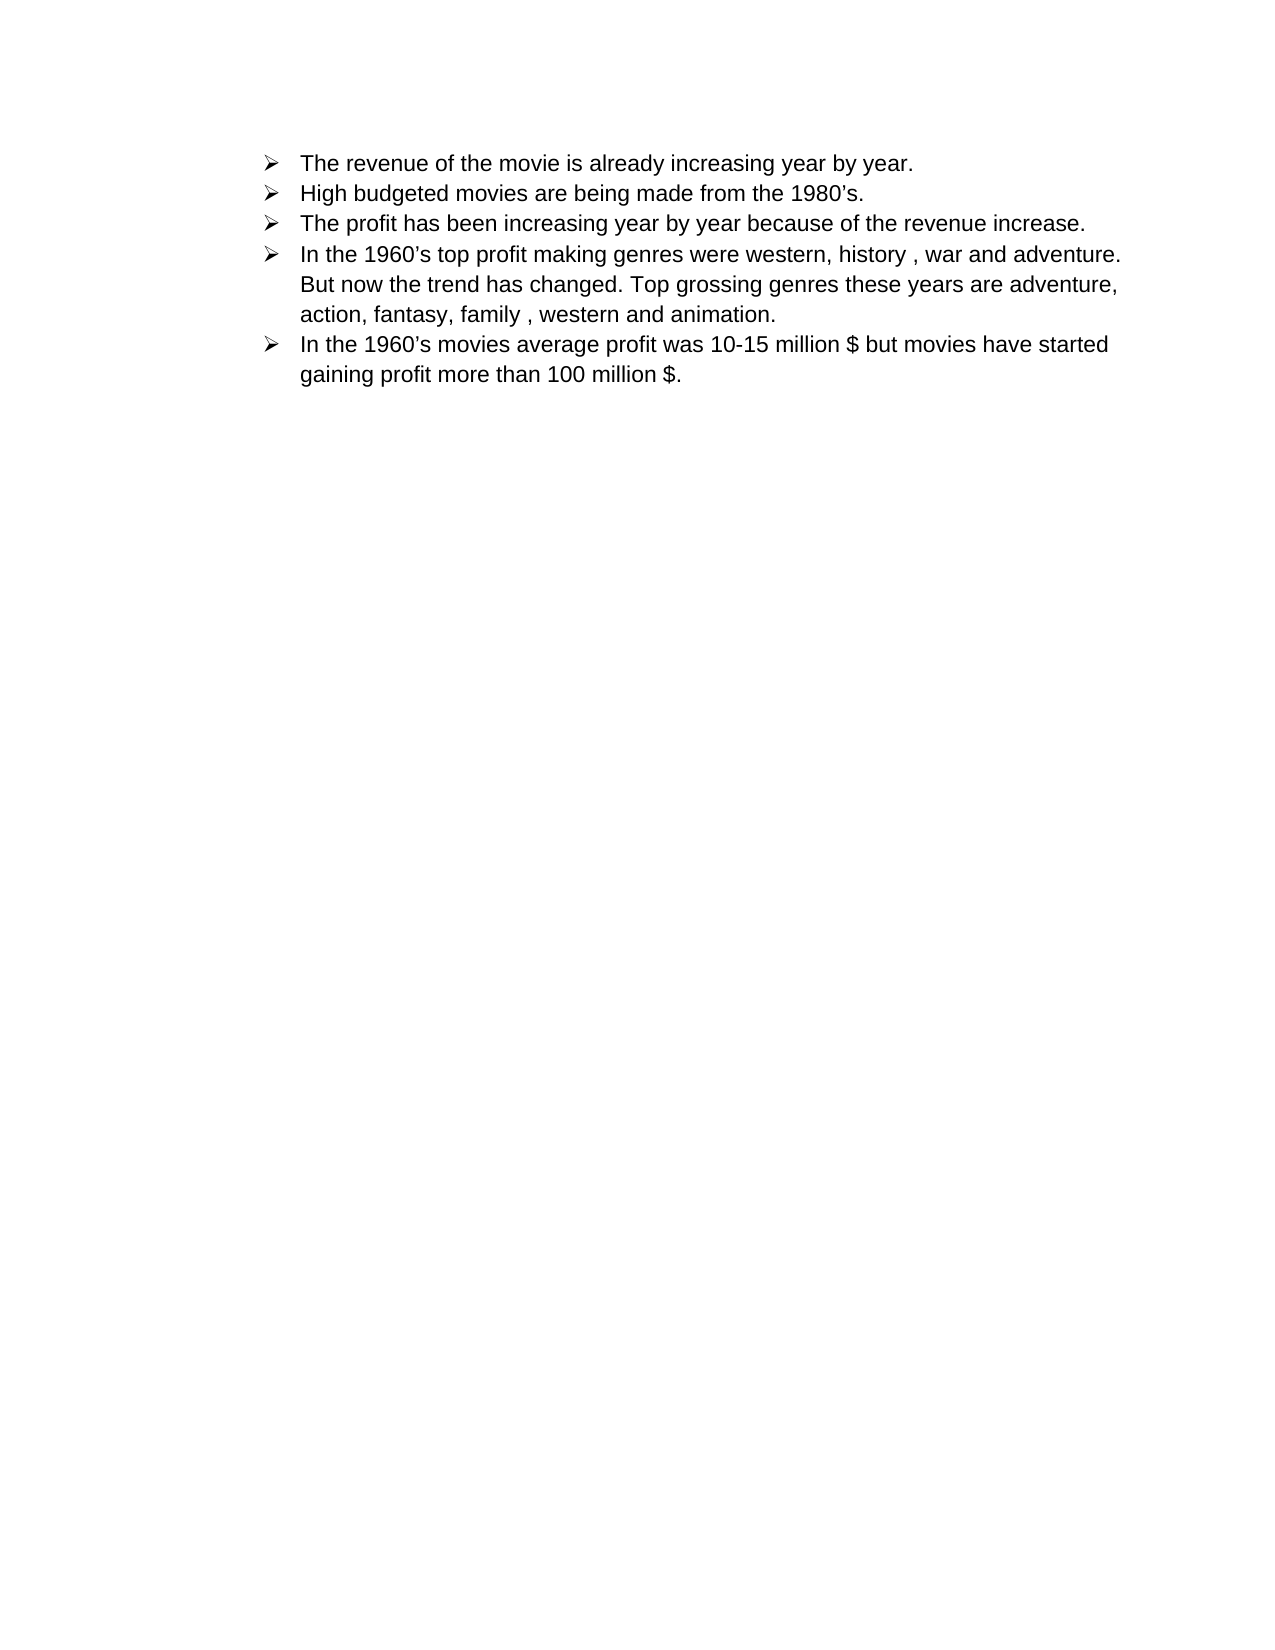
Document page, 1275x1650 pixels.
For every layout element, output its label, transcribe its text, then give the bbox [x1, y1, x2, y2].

list The profit has been increasing year by year because of the revenue increase. [262, 210, 1125, 237]
list High budgeted movies are being made from the 1980’s. [262, 180, 1125, 207]
list In the 1960’s top profit making genres were western, history , war and adventure. But now the trend has changed. Top grossing genres these years are adventure, action, fantasy, family , western and animation. [262, 241, 1125, 327]
list In the 1960’s movies average profit was 10-15 million $ but movies have started gaining profit more than 100 million $. [262, 331, 1125, 388]
list The revenue of the movie is already increasing year by year. [262, 150, 1125, 176]
